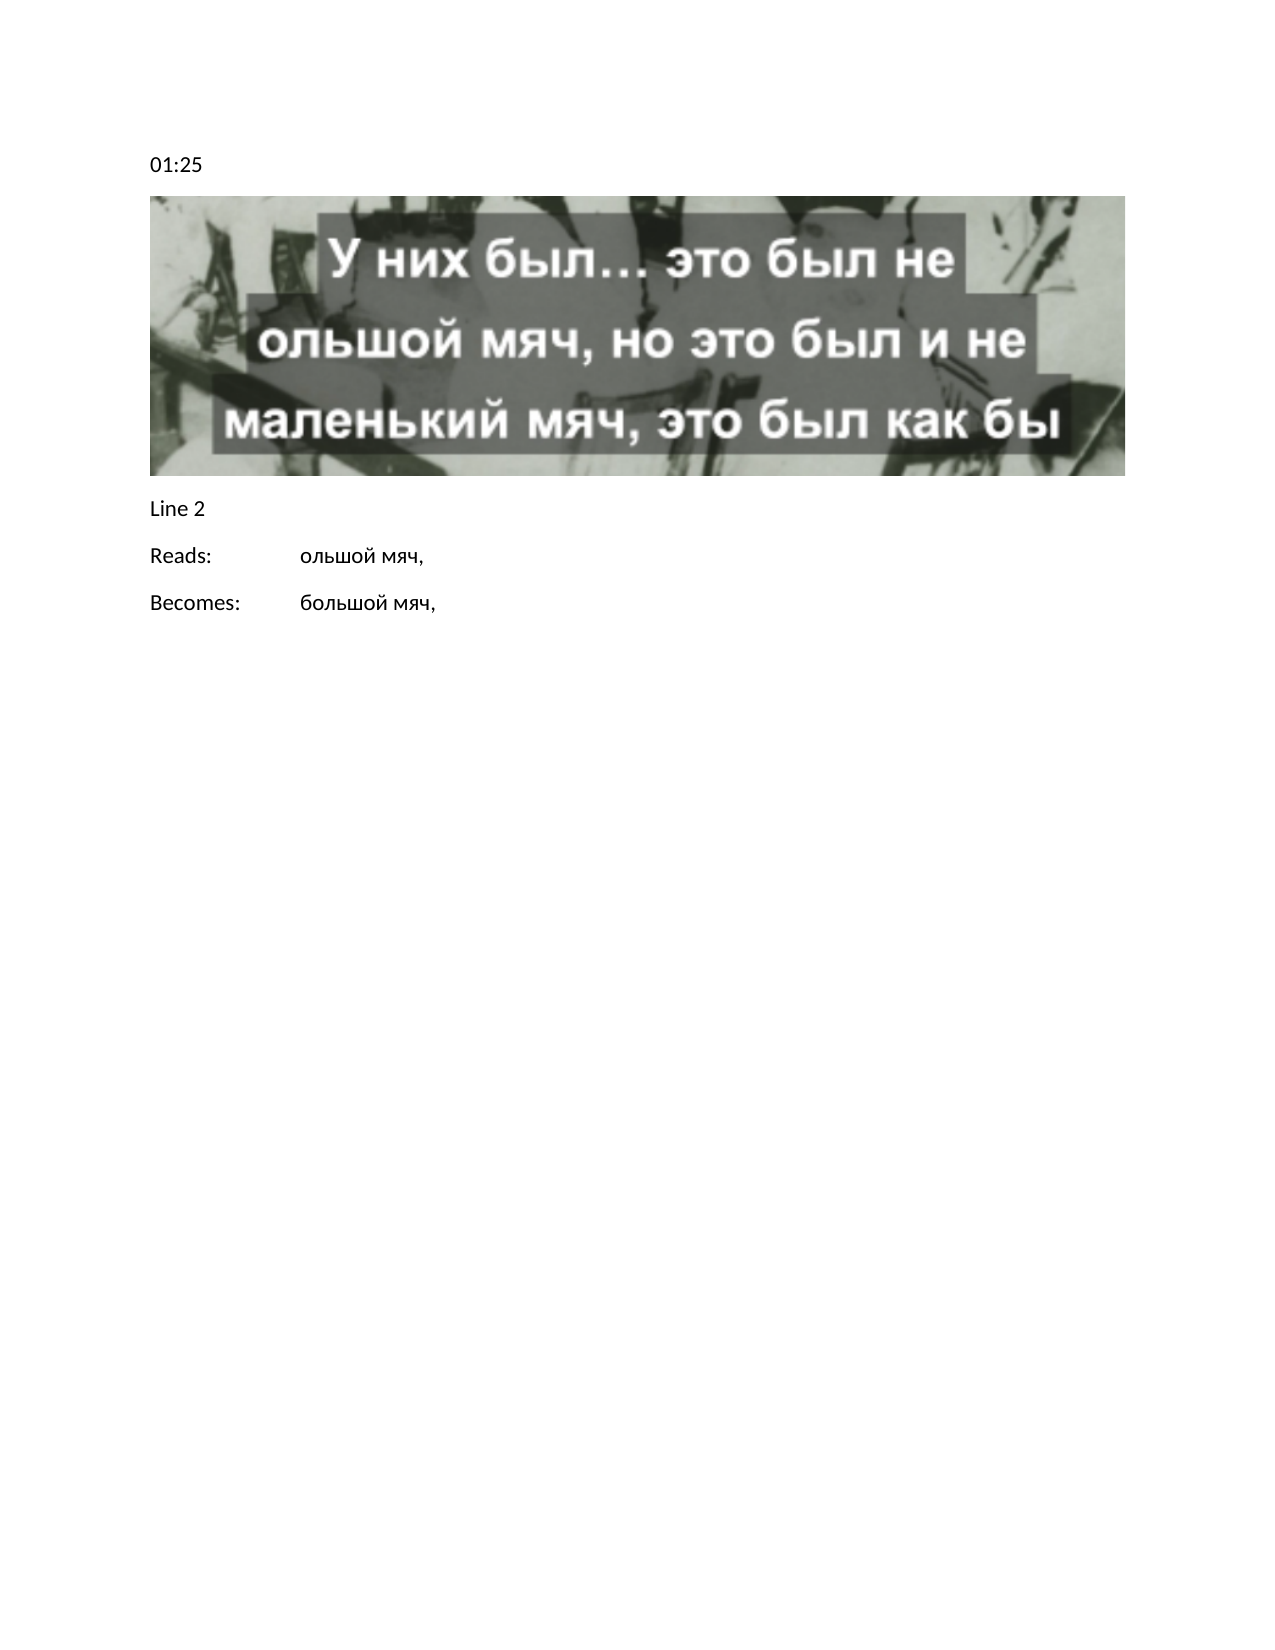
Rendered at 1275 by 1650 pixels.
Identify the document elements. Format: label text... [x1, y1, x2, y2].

picture [150, 196, 1125, 476]
text Becomes: большой мяч, [150, 588, 1125, 616]
text Reads: ольшой мяч, [150, 541, 1125, 569]
text Line 2 [150, 494, 1125, 522]
text 01:25 [150, 150, 1125, 178]
